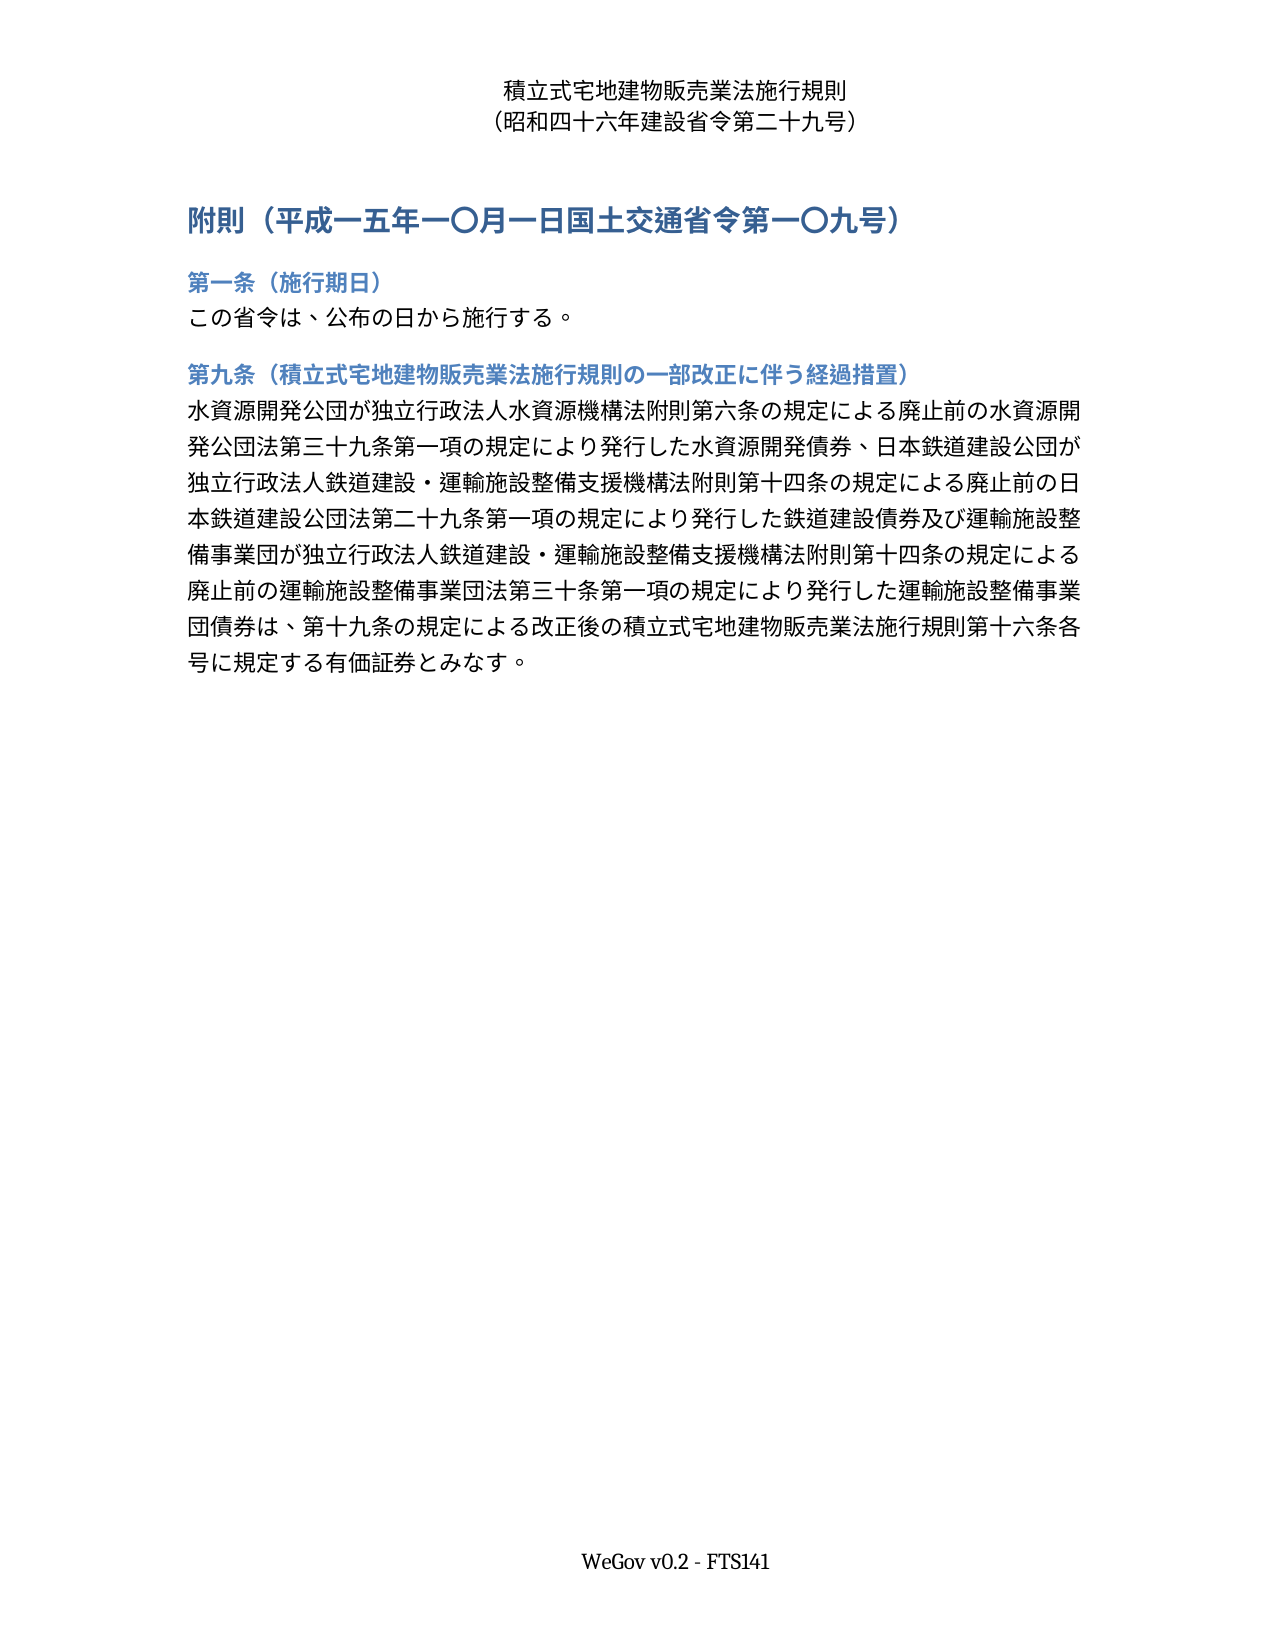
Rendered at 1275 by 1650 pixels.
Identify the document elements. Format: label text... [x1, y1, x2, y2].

subtitle 第九条（積立式宅地建物販売業法施行規則の一部改正に伴う経過措置） [187, 359, 1087, 390]
subtitle 第一条（施行期日） [187, 266, 1087, 298]
subtitle 附則（平成一五年一〇月一日国土交通省令第一〇九号） [187, 200, 1087, 240]
text 水資源開発公団が独立行政法人水資源機構法附則第六条の規定による廃止前の水資源開発公団法第三十九条第一項の規定により発行した水資源開発債券、日本鉄道建設公団が独立行政法人鉄道建設・運輸施設整備支援機構法附則第十四条の規定による廃止前の日本鉄道建設公団法第二十九条第一項の規定により発行した鉄道建設債券及び運輸施設整備事業団が独立行政法人鉄道建設・運輸施設整備支援機構法附則第十四条の規定による廃止前の運輸施設整備事業団法第三十条第一項の規定により発行した運輸施設整備事業団債券は、第十九条の規定による改正後の積立式宅地建物販売業法施行規則第十六条各号に規定する有価証券とみなす。 [187, 395, 1087, 678]
text この省令は、公布の日から施行する。 [187, 302, 1087, 334]
